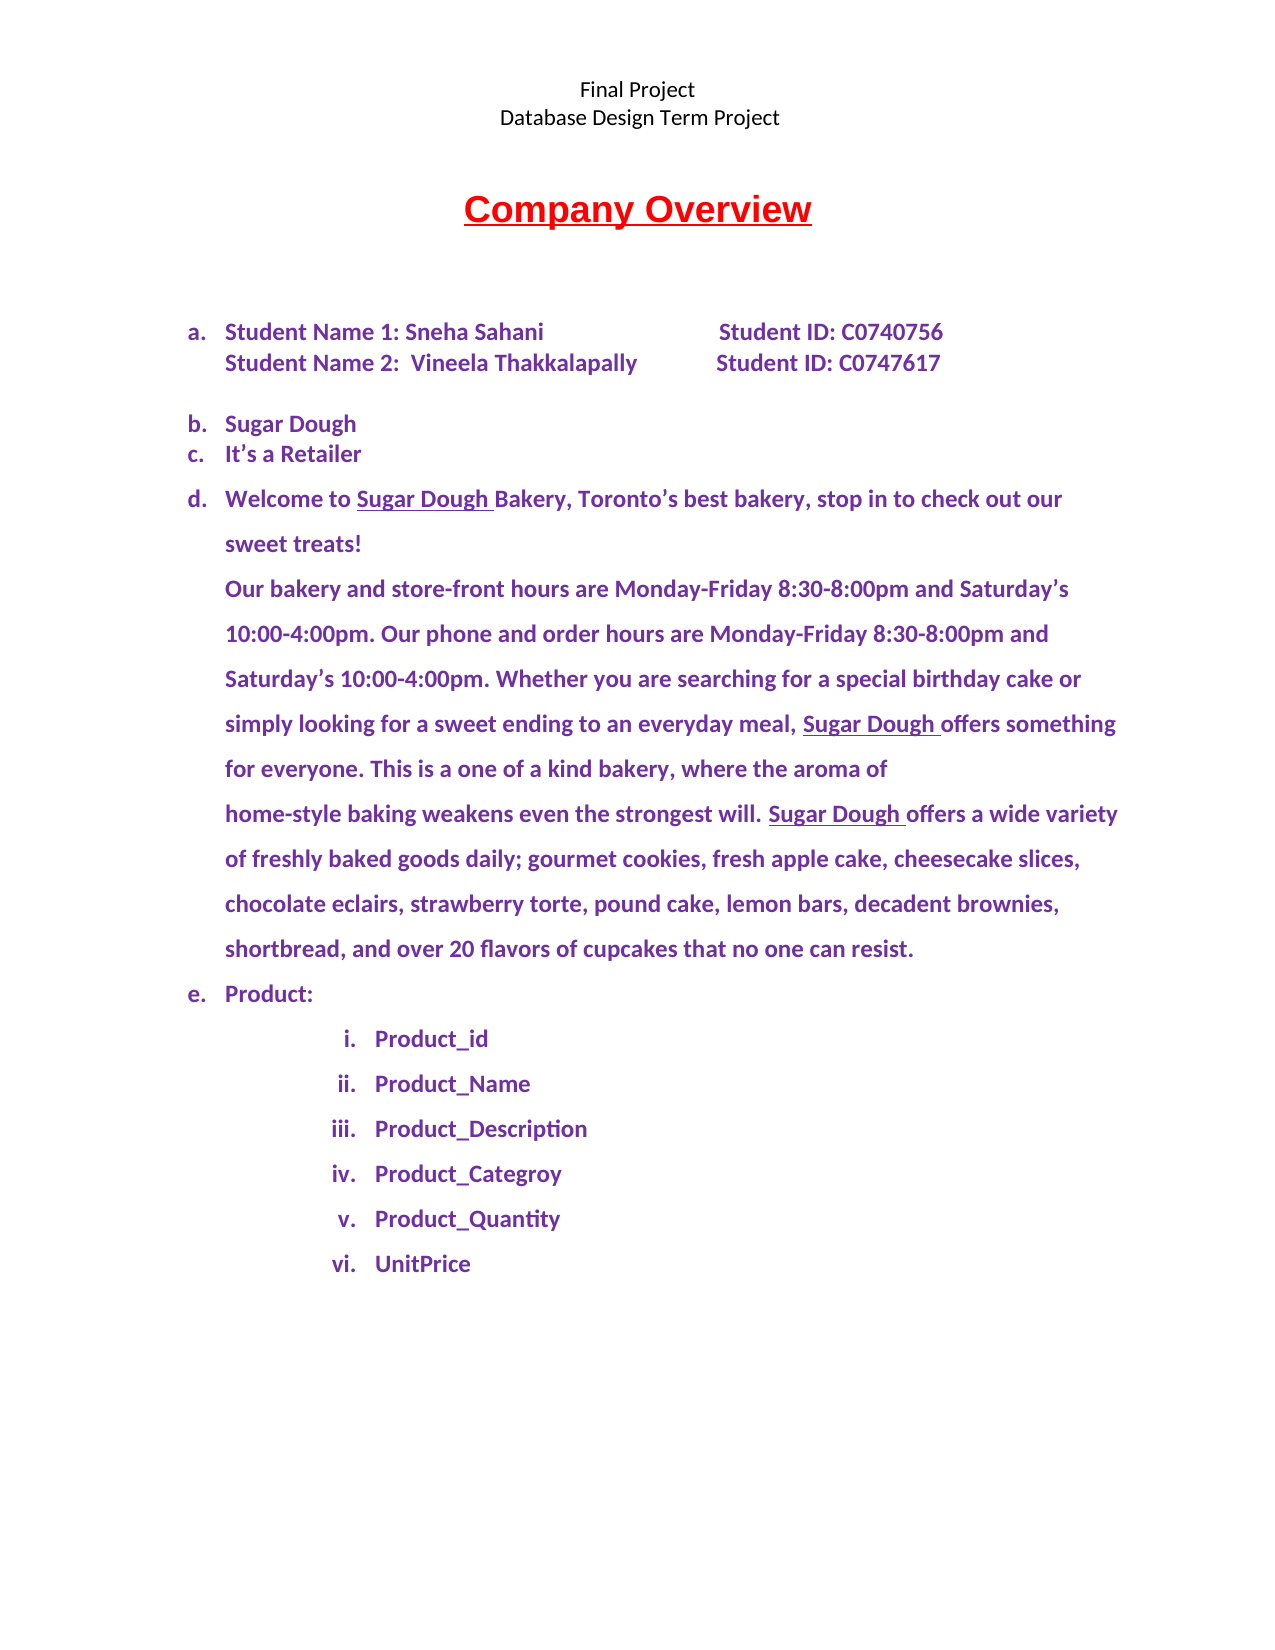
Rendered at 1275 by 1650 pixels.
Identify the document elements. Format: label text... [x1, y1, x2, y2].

list Student Name 2: Vineela Thakkalapally Student ID: C0747617 [225, 347, 1125, 377]
list Student Name 1: Sneha Sahani Student ID: C0740756 [187, 316, 1125, 347]
text Our bakery and store-front hours are Monday-Friday 8:30-8:00pm and Saturday’s 10:00-4:00pm. Our phone and order hours are Monday-Friday 8:30-8:00pm and Saturday’s 10:00-4:00pm. Whether you are searching for a special birthday cake or simply looking for a sweet ending to an everyday meal, Sugar Dough offers something for everyone. This is a one of a kind bakery, where the aroma of [225, 559, 1125, 784]
text home-style baking weakens even the strongest will. Sugar Dough offers a wide variety of freshly baked goods daily; gourmet cookies, fresh apple cake, cheesecake slices, chocolate eclairs, strawberry torte, pound cake, lemon bars, decadent brownies, shortbread, and over 20 flavors of cupcakes that no one can resist. [225, 784, 1125, 964]
list Product_Categroy [356, 1144, 1125, 1189]
list Welcome to Sugar Dough Bakery, Toronto’s best bakery, stop in to check out our sweet treats! [187, 469, 1125, 559]
list Product_Name [356, 1054, 1125, 1099]
list Product: [187, 964, 1125, 1009]
list UnitPrice [356, 1234, 1125, 1279]
list It’s a Retailer [187, 438, 1125, 469]
list Product_Quantity [356, 1189, 1125, 1234]
list Sugar Dough [187, 408, 1125, 438]
list Product_id [356, 1009, 1125, 1054]
text Company Overview [150, 187, 1125, 230]
list Product_Description [356, 1099, 1125, 1144]
